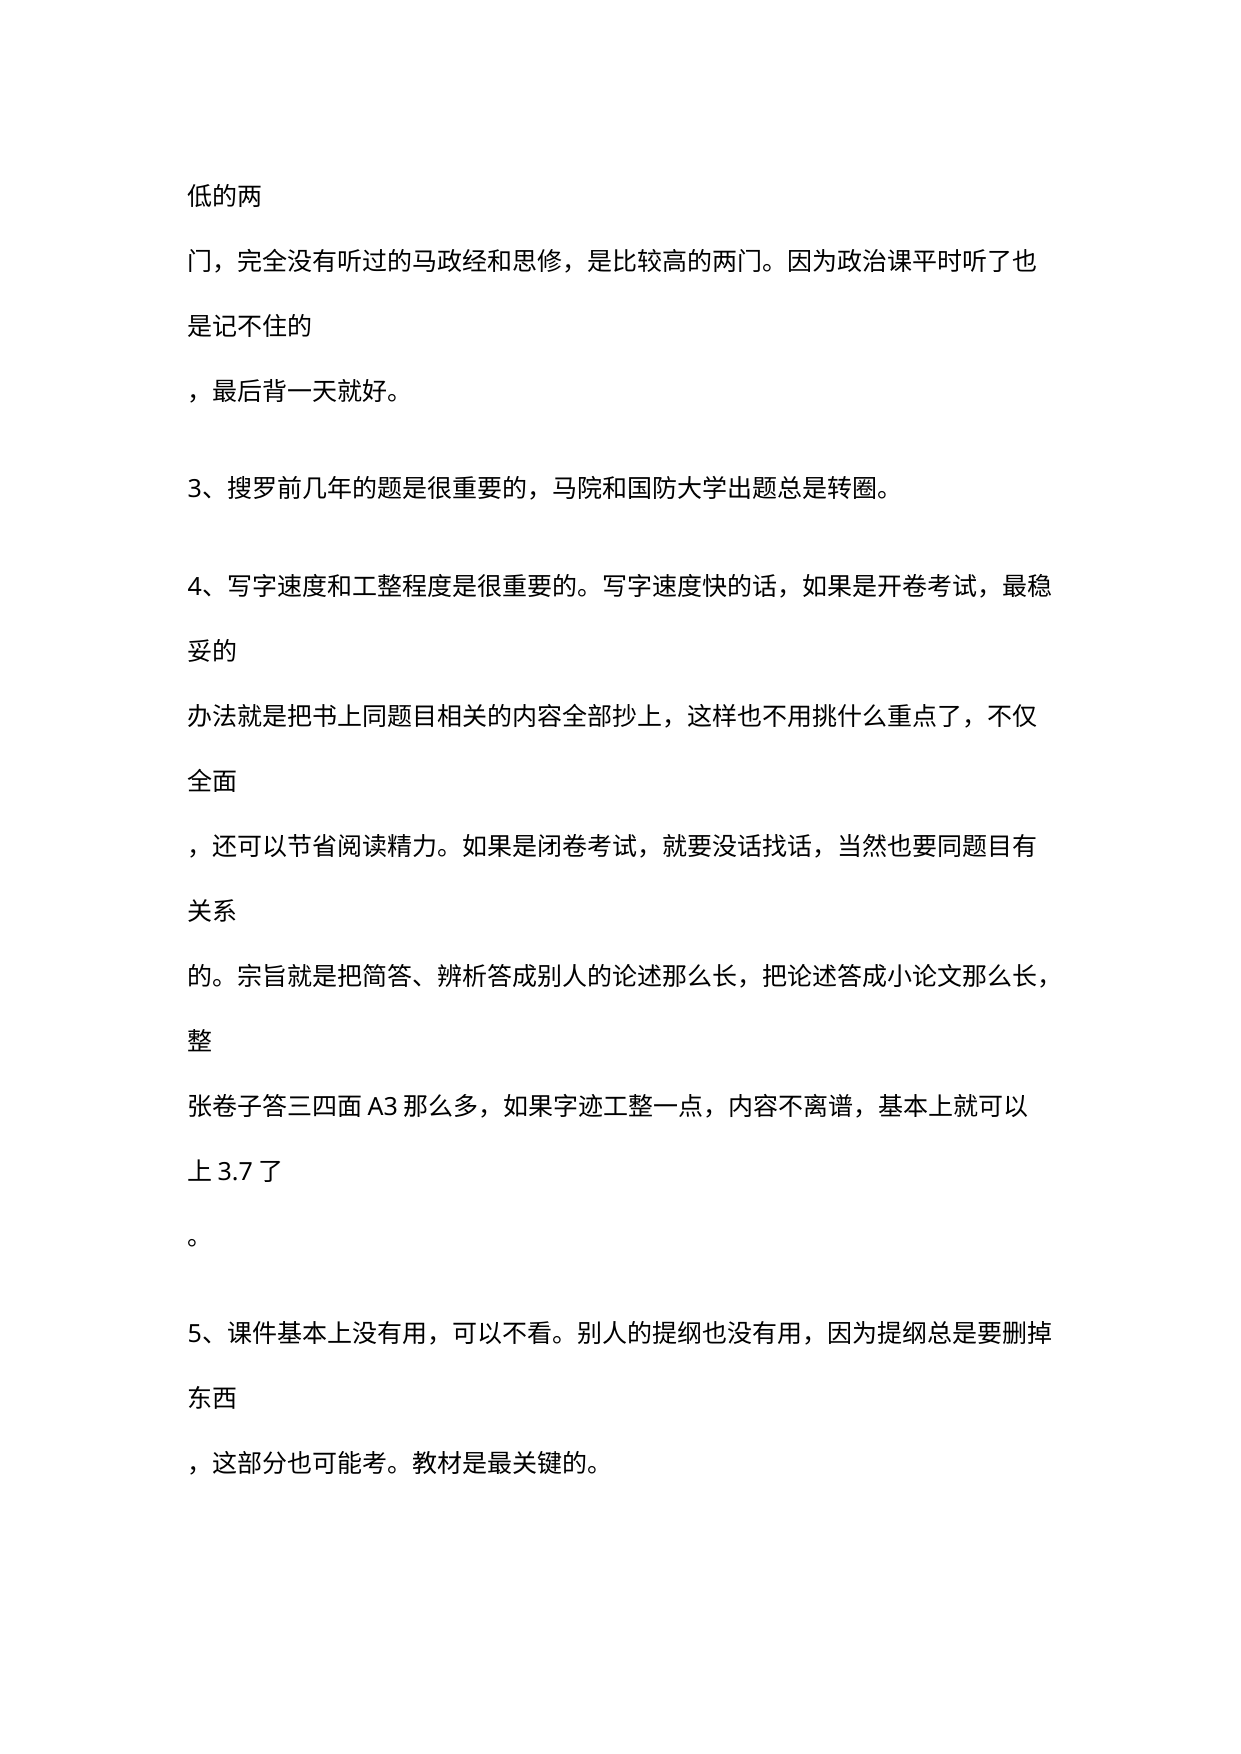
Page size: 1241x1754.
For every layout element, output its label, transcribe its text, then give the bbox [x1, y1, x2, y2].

text 。 [187, 1202, 1053, 1267]
text ，这部分也可能考。教材是最关键的。 [187, 1429, 1053, 1494]
text 低的两 [187, 162, 1053, 227]
text ，还可以节省阅读精力。如果是闭卷考试，就要没话找话，当然也要同题目有关系 [187, 812, 1053, 942]
text 的。宗旨就是把简答、辨析答成别人的论述那么长，把论述答成小论文那么长，整 [187, 942, 1053, 1072]
text 4、写字速度和工整程度是很重要的。写字速度快的话，如果是开卷考试，最稳妥的 [187, 552, 1053, 682]
text 办法就是把书上同题目相关的内容全部抄上，这样也不用挑什么重点了，不仅全面 [187, 682, 1053, 812]
text 门，完全没有听过的马政经和思修，是比较高的两门。因为政治课平时听了也是记不住的 [187, 227, 1053, 357]
text 3、搜罗前几年的题是很重要的，马院和国防大学出题总是转圈。 [187, 454, 1053, 519]
text 张卷子答三四面A3那么多，如果字迹工整一点，内容不离谱，基本上就可以上3.7了 [187, 1072, 1053, 1202]
text 5、课件基本上没有用，可以不看。别人的提纲也没有用，因为提纲总是要删掉东西 [187, 1299, 1053, 1429]
text ，最后背一天就好。 [187, 357, 1053, 422]
